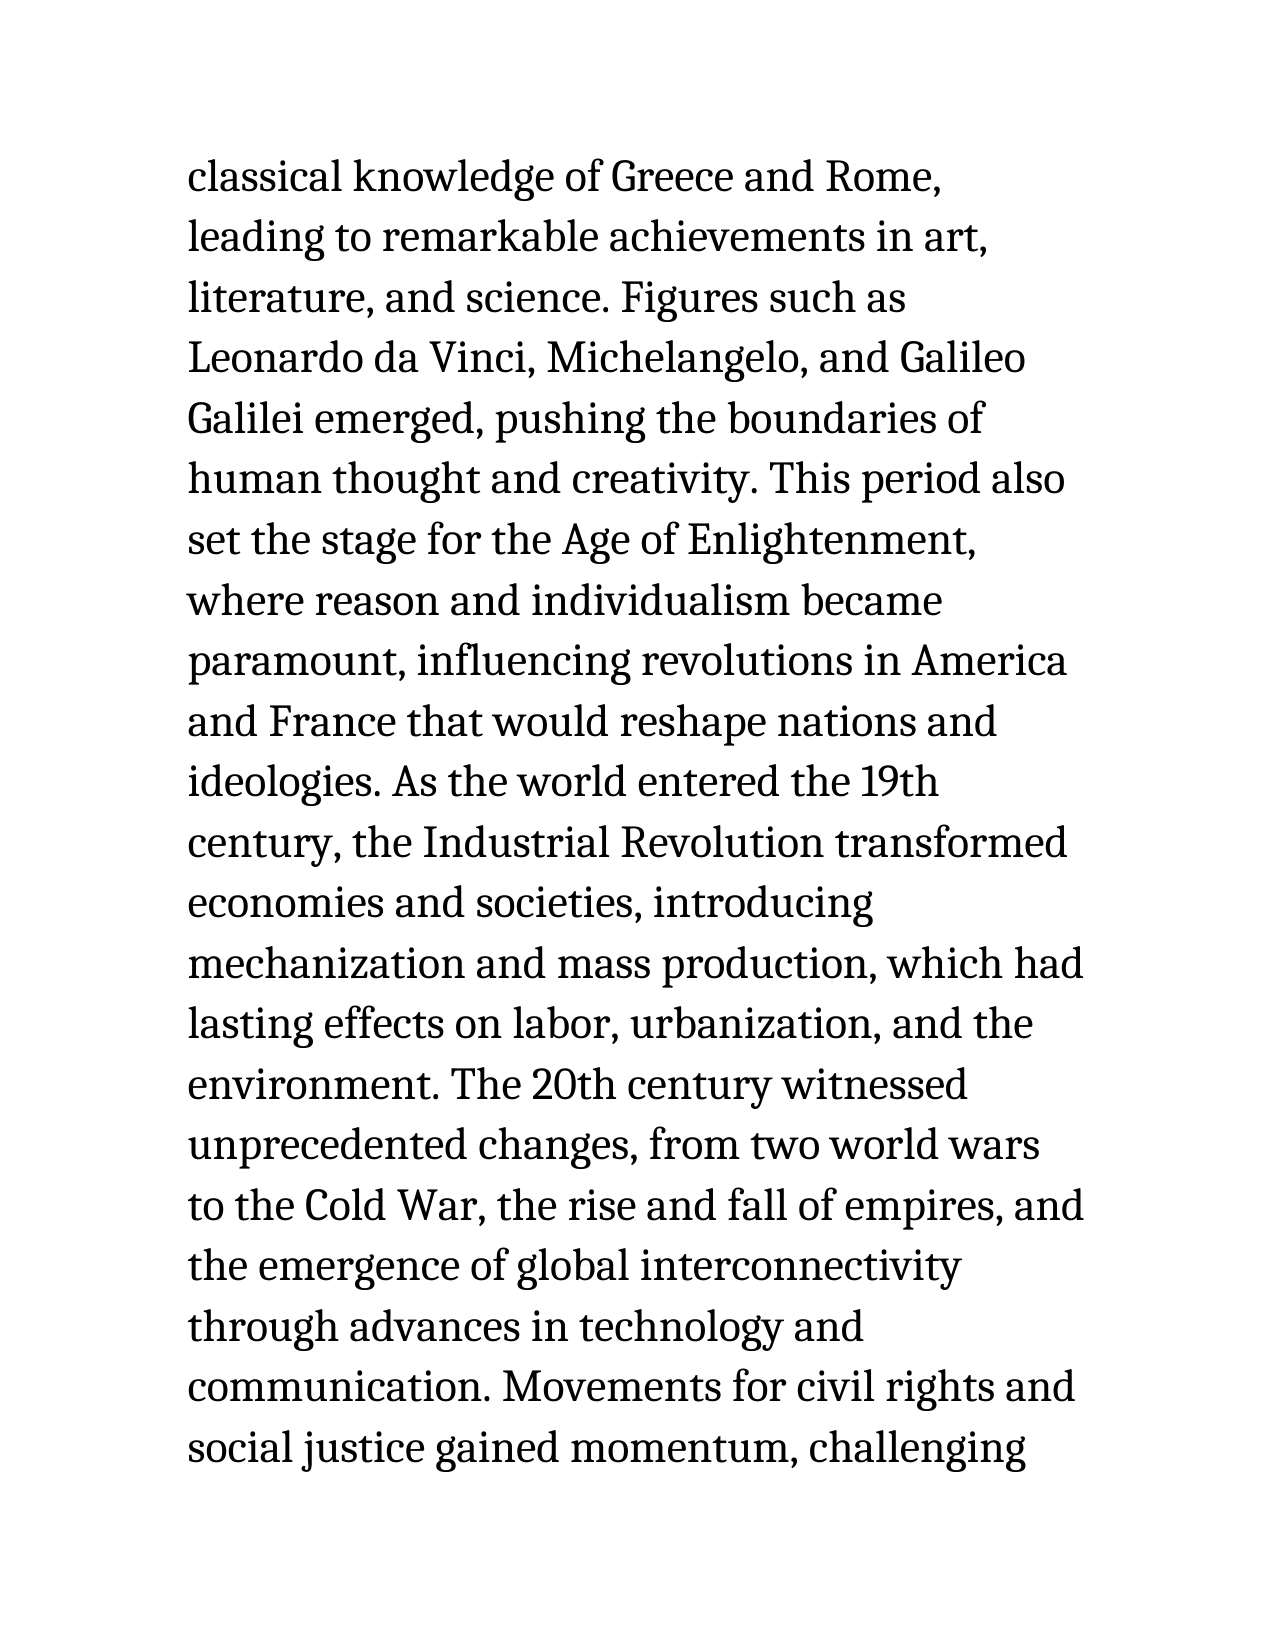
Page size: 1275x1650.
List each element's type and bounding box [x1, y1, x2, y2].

text [187, 150, 1087, 1474]
